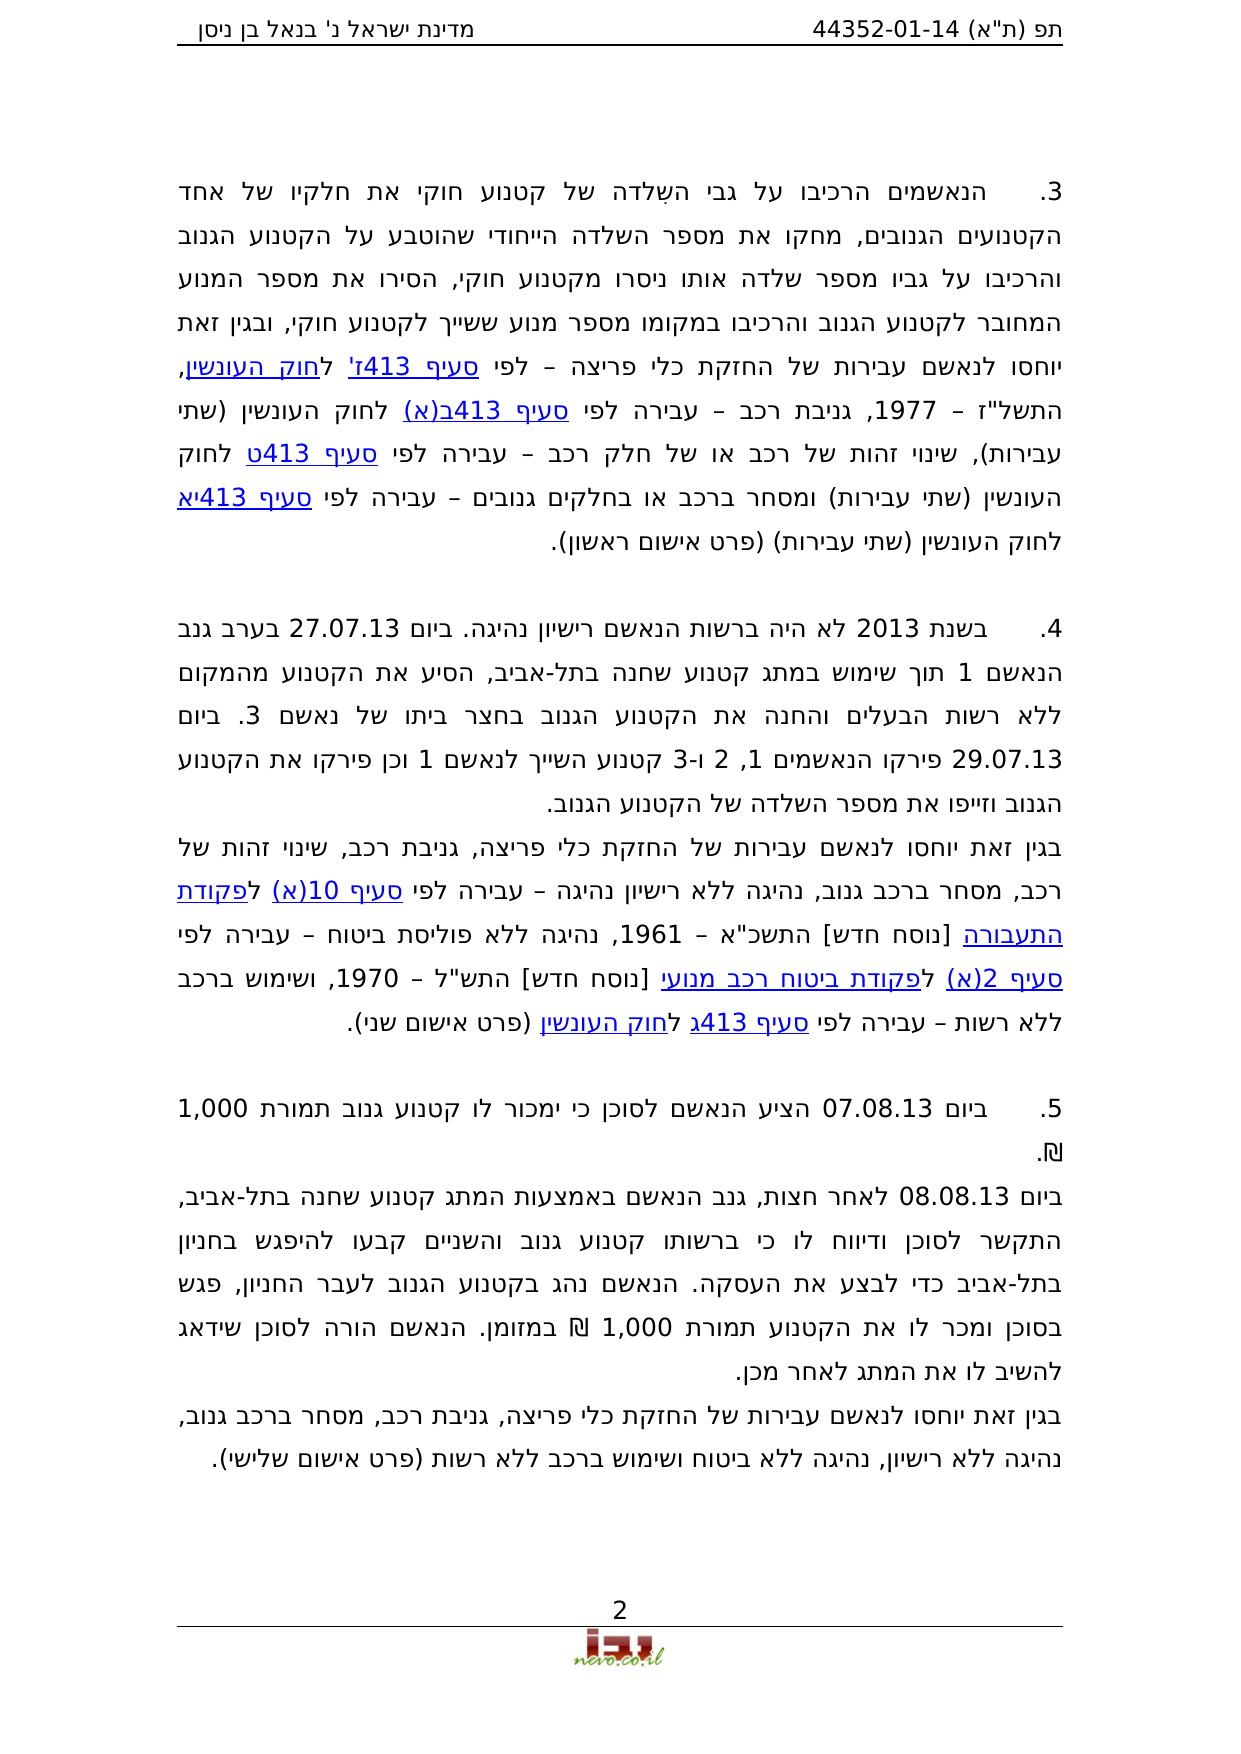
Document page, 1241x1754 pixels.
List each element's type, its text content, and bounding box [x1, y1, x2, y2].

text ביום 08.08.13 לאחר חצות, גנב הנאשם באמצעות המתג קטנוע שחנה בתל-אביב, התקשר לסוכן ודיווח לו כי ברשותו קטנוע גנוב והשניים קבעו להיפגש בחניון בתל-אביב כדי לבצע את העסקה. הנאשם נהג בקטנוע הגנוב לעבר החניון, פגש בסוכן ומכר לו את הקטנוע תמורת 1,000 ₪ במזומן. הנאשם הורה לסוכן שידאג להשיב לו את המתג לאחר מכן. [177, 1182, 1063, 1386]
text בגין זאת יוחסו לנאשם עבירות של החזקת כלי פריצה, גניבת רכב, מסחר ברכב גנוב, נהיגה ללא רישיון, נהיגה ללא ביטוח ושימוש ברכב ללא רשות (פרט אישום שלישי). [177, 1401, 1063, 1474]
text 4. בשנת 2013 לא היה ברשות הנאשם רישיון נהיגה. ביום 27.07.13 בערב גנב הנאשם 1 תוך שימוש במתג קטנוע שחנה בתל-אביב, הסיע את הקטנוע מהמקום ללא רשות הבעלים והחנה את הקטנוע הגנוב בחצר ביתו של נאשם 3. ביום 29.07.13 פירקו הנאשמים 1, 2 ו-3 קטנוע השייך לנאשם 1 וכן פירקו את הקטנוע הגנוב וזייפו את מספר השלדה של הקטנוע הגנוב. [177, 614, 1063, 818]
text בגין זאת יוחסו לנאשם עבירות של החזקת כלי פריצה, גניבת רכב, שינוי זהות של רכב, מסחר ברכב גנוב, נהיגה ללא רישיון נהיגה – עבירה לפי סעיף 10(א) לפקודת התעבורה [נוסח חדש] התשכ"א – 1961, נהיגה ללא פוליסת ביטוח – עבירה לפי סעיף 2(א) לפקודת ביטוח רכב מנועי [נוסח חדש] התש"ל – 1970, ושימוש ברכב ללא רשות – עבירה לפי סעיף 413ג לחוק העונשין (פרט אישום שני). [177, 833, 1063, 1037]
text 3. הנאשמים הרכיבו על גבי השִלדה של קטנוע חוקי את חלקיו של אחד הקטנועים הגנובים, מחקו את מספר השלדה הייחודי שהוטבע על הקטנוע הגנוב והרכיבו על גביו מספר שלדה אותו ניסרו מקטנוע חוקי, הסירו את מספר המנוע המחובר לקטנוע הגנוב והרכיבו במקומו מספר מנוע ששייך לקטנוע חוקי, ובגין זאת יוחסו לנאשם עבירות של החזקת כלי פריצה – לפי סעיף 413ז' לחוק העונשין, התשל"ז – 1977, גניבת רכב – עבירה לפי סעיף 413ב(א) לחוק העונשין (שתי עבירות), שינוי זהות של רכב או של חלק רכב – עבירה לפי סעיף 413ט לחוק העונשין (שתי עבירות) ומסחר ברכב או בחלקים גנובים – עבירה לפי סעיף 413יא לחוק העונשין (שתי עבירות) (פרט אישום ראשון). [177, 177, 1063, 556]
picture [574, 1628, 666, 1667]
text 5. ביום 07.08.13 הציע הנאשם לסוכן כי ימכור לו קטנוע גנוב תמורת 1,000 ₪. [177, 1095, 1063, 1168]
